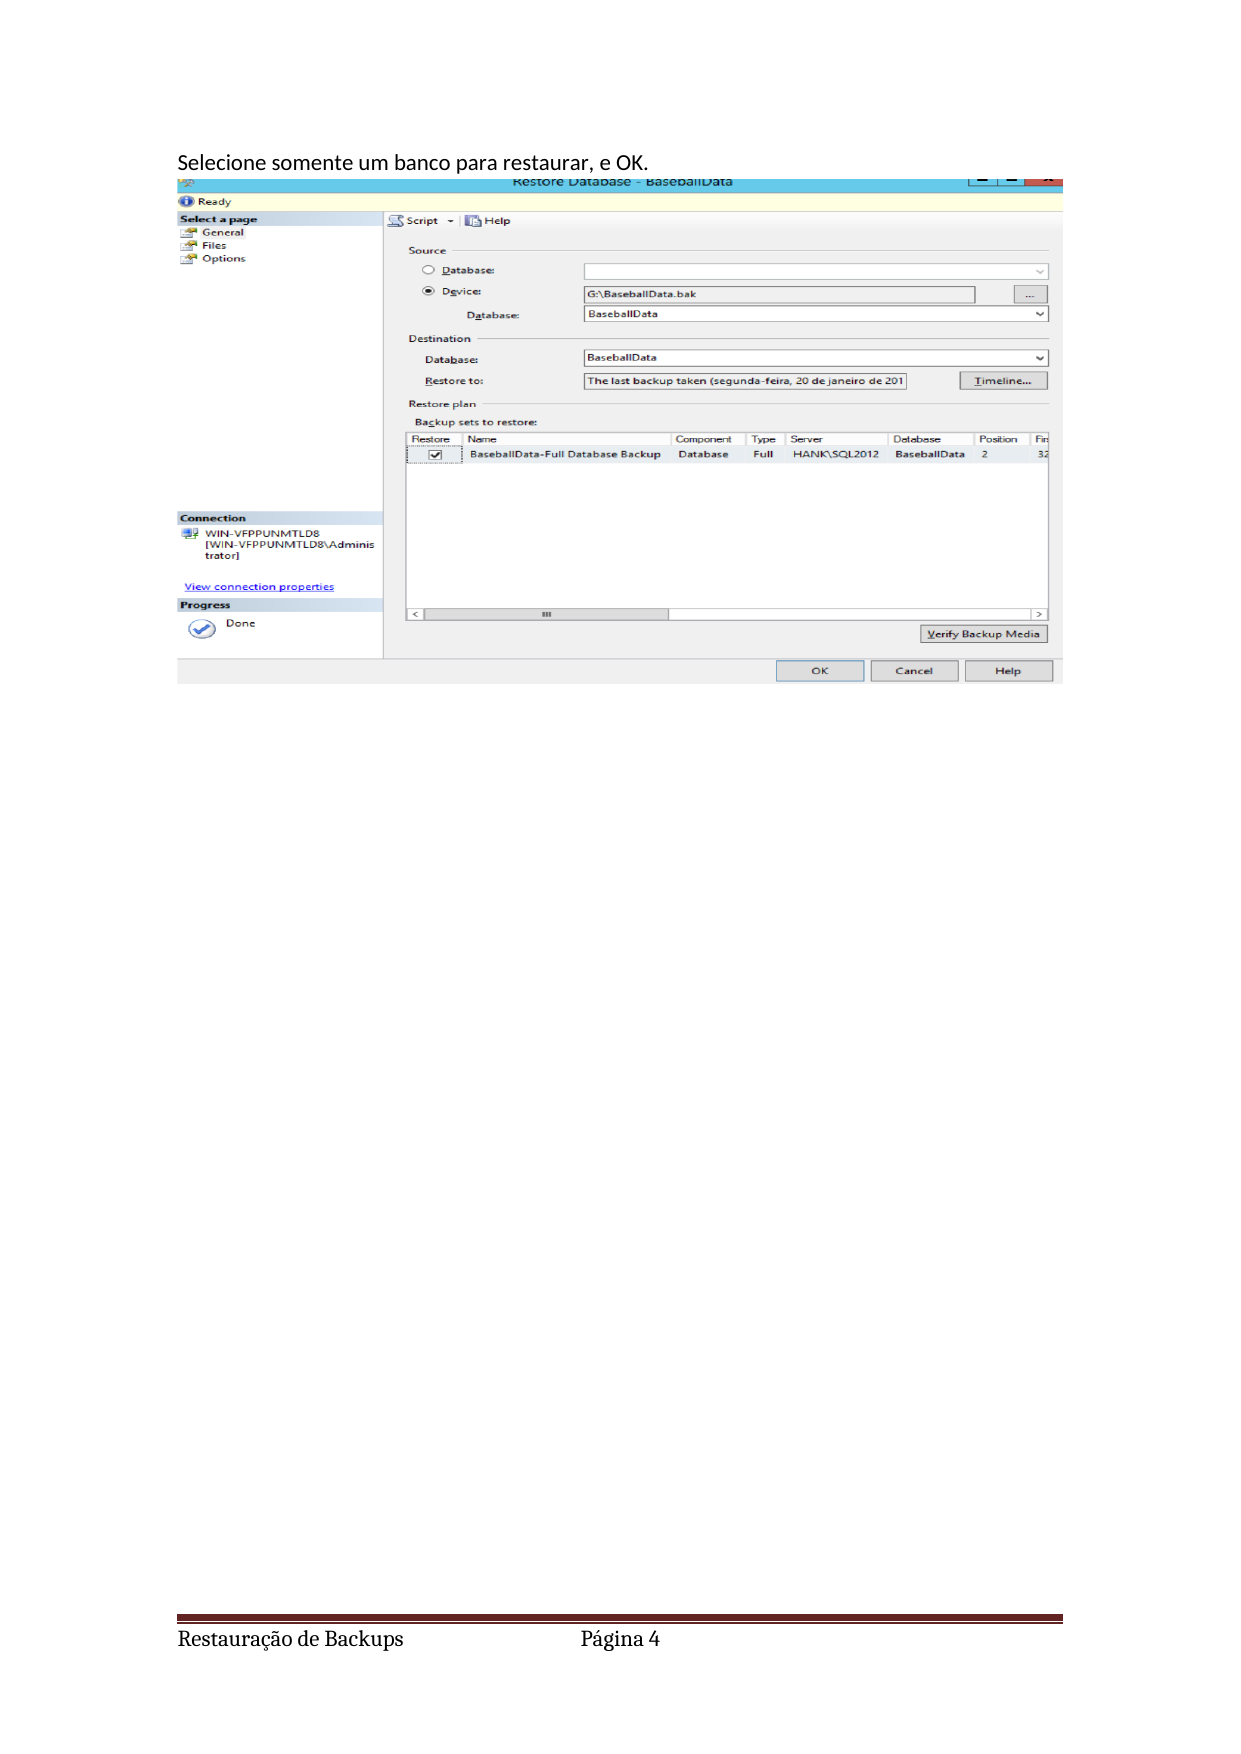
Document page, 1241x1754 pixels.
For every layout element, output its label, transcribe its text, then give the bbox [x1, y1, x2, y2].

text Selecione somente um banco para restaurar, e OK. [177, 148, 1063, 179]
picture [177, 179, 1063, 684]
